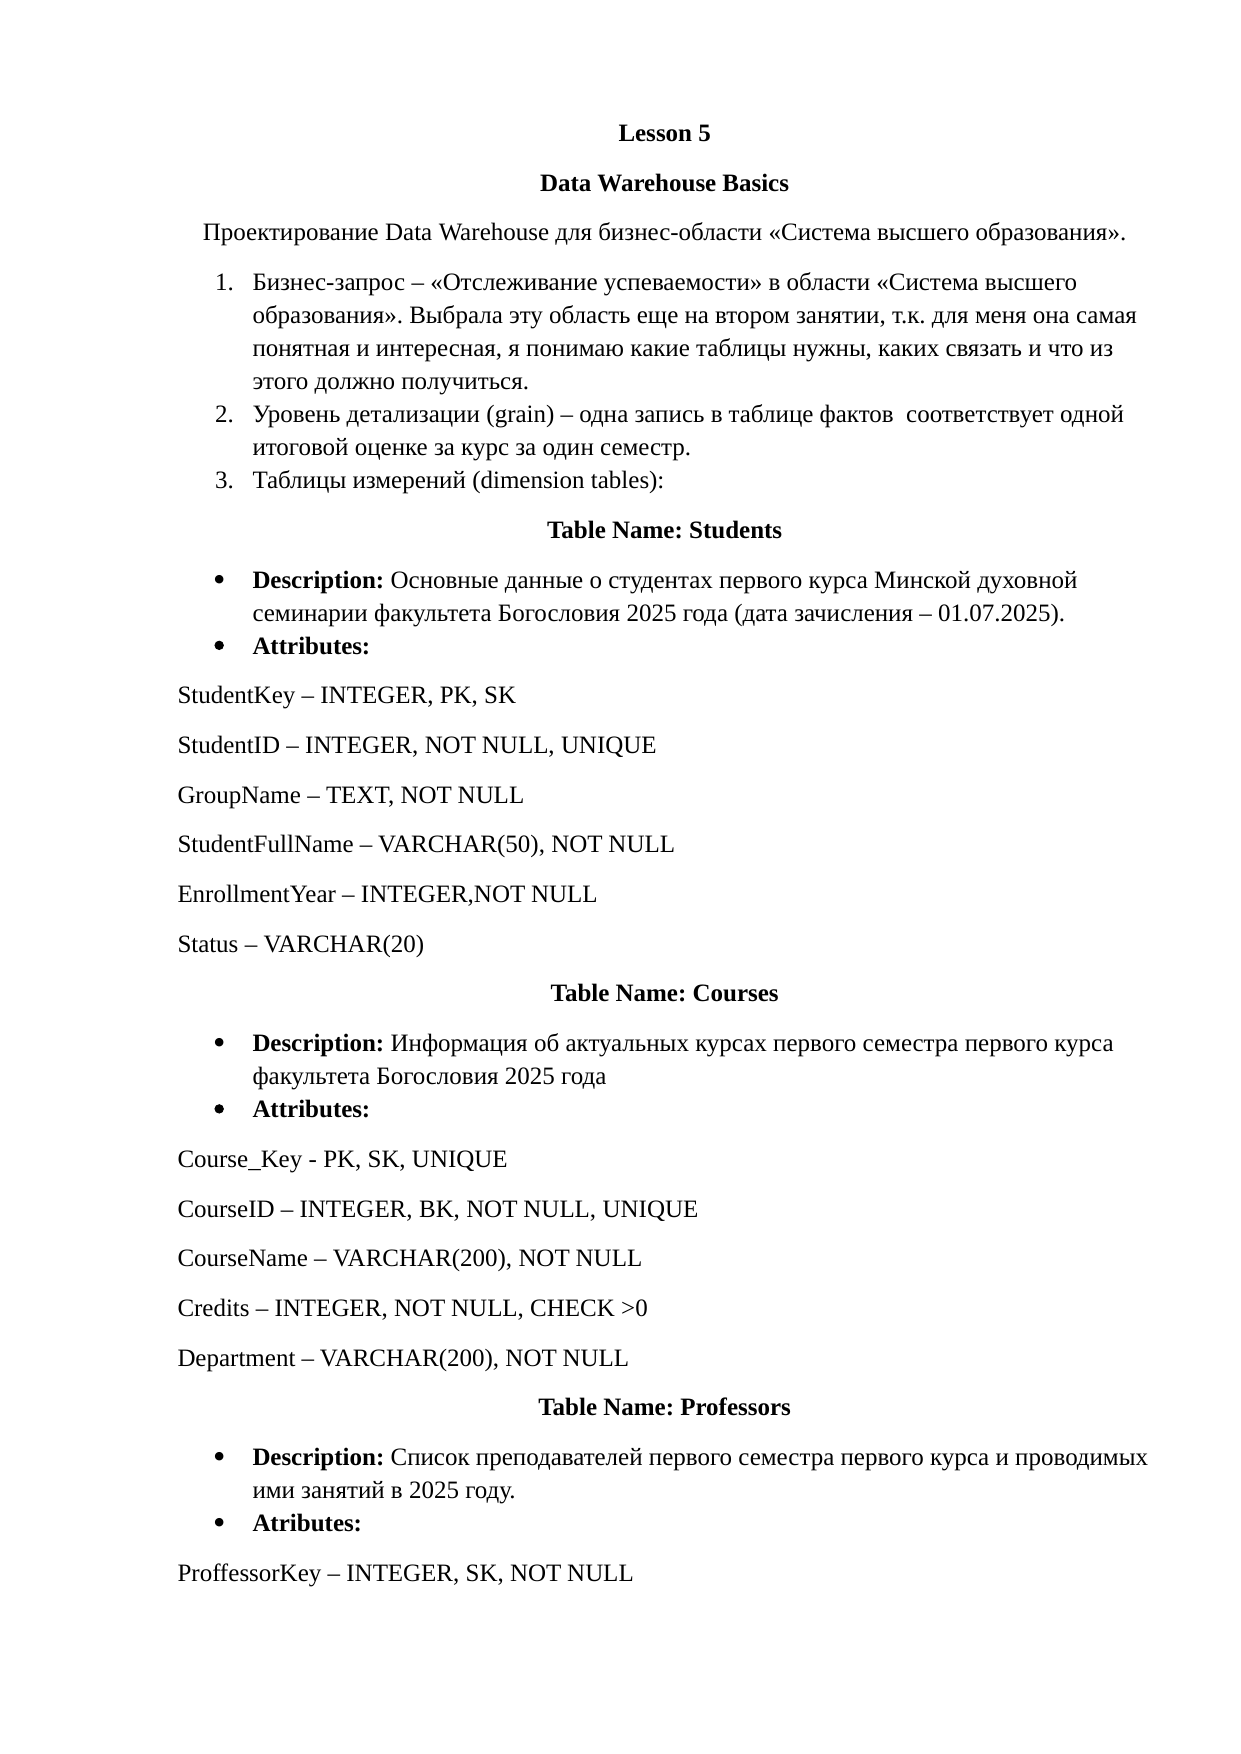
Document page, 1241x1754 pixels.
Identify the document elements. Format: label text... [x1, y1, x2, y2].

text EnrollmentYear – INTEGER,NOT NULL [177, 879, 1152, 908]
list Description: Информация об актуальных курсах первого семестра первого курса факультета Богословия 2025 года [215, 1028, 1152, 1090]
text StudentKey – INTEGER, PK, SK [177, 680, 1152, 709]
text StudentID – INTEGER, NOT NULL, UNIQUE [177, 730, 1152, 759]
text ProffessorKey – INTEGER, SK, NOT NULL [177, 1558, 1152, 1587]
list Бизнес-запрос – «Отслеживание успеваемости» в области «Система высшего образования». Выбрала эту область еще на втором занятии, т.к. для меня она самая понятная и интересная, я понимаю какие таблицы нужны, каких связать и что из этого должно получиться. [215, 267, 1152, 395]
text Course_Key - PK, SK, UNIQUE [177, 1144, 1152, 1173]
text StudentFullName – VARCHAR(50), NOT NULL [177, 829, 1152, 858]
list Description: Основные данные о студентах первого курса Минской духовной семинарии факультета Богословия 2025 года (дата зачисления – 01.07.2025). [215, 565, 1152, 626]
text Table Name: Courses [177, 978, 1152, 1007]
text CourseID – INTEGER, BK, NOT NULL, UNIQUE [177, 1194, 1152, 1222]
list Attributes: [215, 1094, 1152, 1123]
text Status – VARCHAR(20) [177, 929, 1152, 958]
text Проектирование Data Warehouse для бизнес-области «Система высшего образования». [177, 217, 1152, 246]
list Atributes: [215, 1508, 1152, 1537]
list Уровень детализации (grain) – одна запись в таблице фактов соответствует одной итоговой оценке за курс за один семестр. [215, 399, 1152, 461]
text GroupName – TEXT, NOT NULL [177, 780, 1152, 808]
list Таблицы измерений (dimension tables): [215, 465, 1152, 494]
text Table Name: Students [177, 515, 1152, 544]
text Data Warehouse Basics [177, 168, 1152, 197]
text Lesson 5 [177, 118, 1152, 147]
list Description: Список преподавателей первого семестра первого курса и проводимых ими занятий в 2025 году. [215, 1442, 1152, 1504]
text Table Name: Professors [177, 1392, 1152, 1421]
list Attributes: [215, 631, 1152, 659]
text CourseName – VARCHAR(200), NOT NULL [177, 1243, 1152, 1272]
text Department – VARCHAR(200), NOT NULL [177, 1343, 1152, 1371]
text Credits – INTEGER, NOT NULL, CHECK >0 [177, 1293, 1152, 1322]
